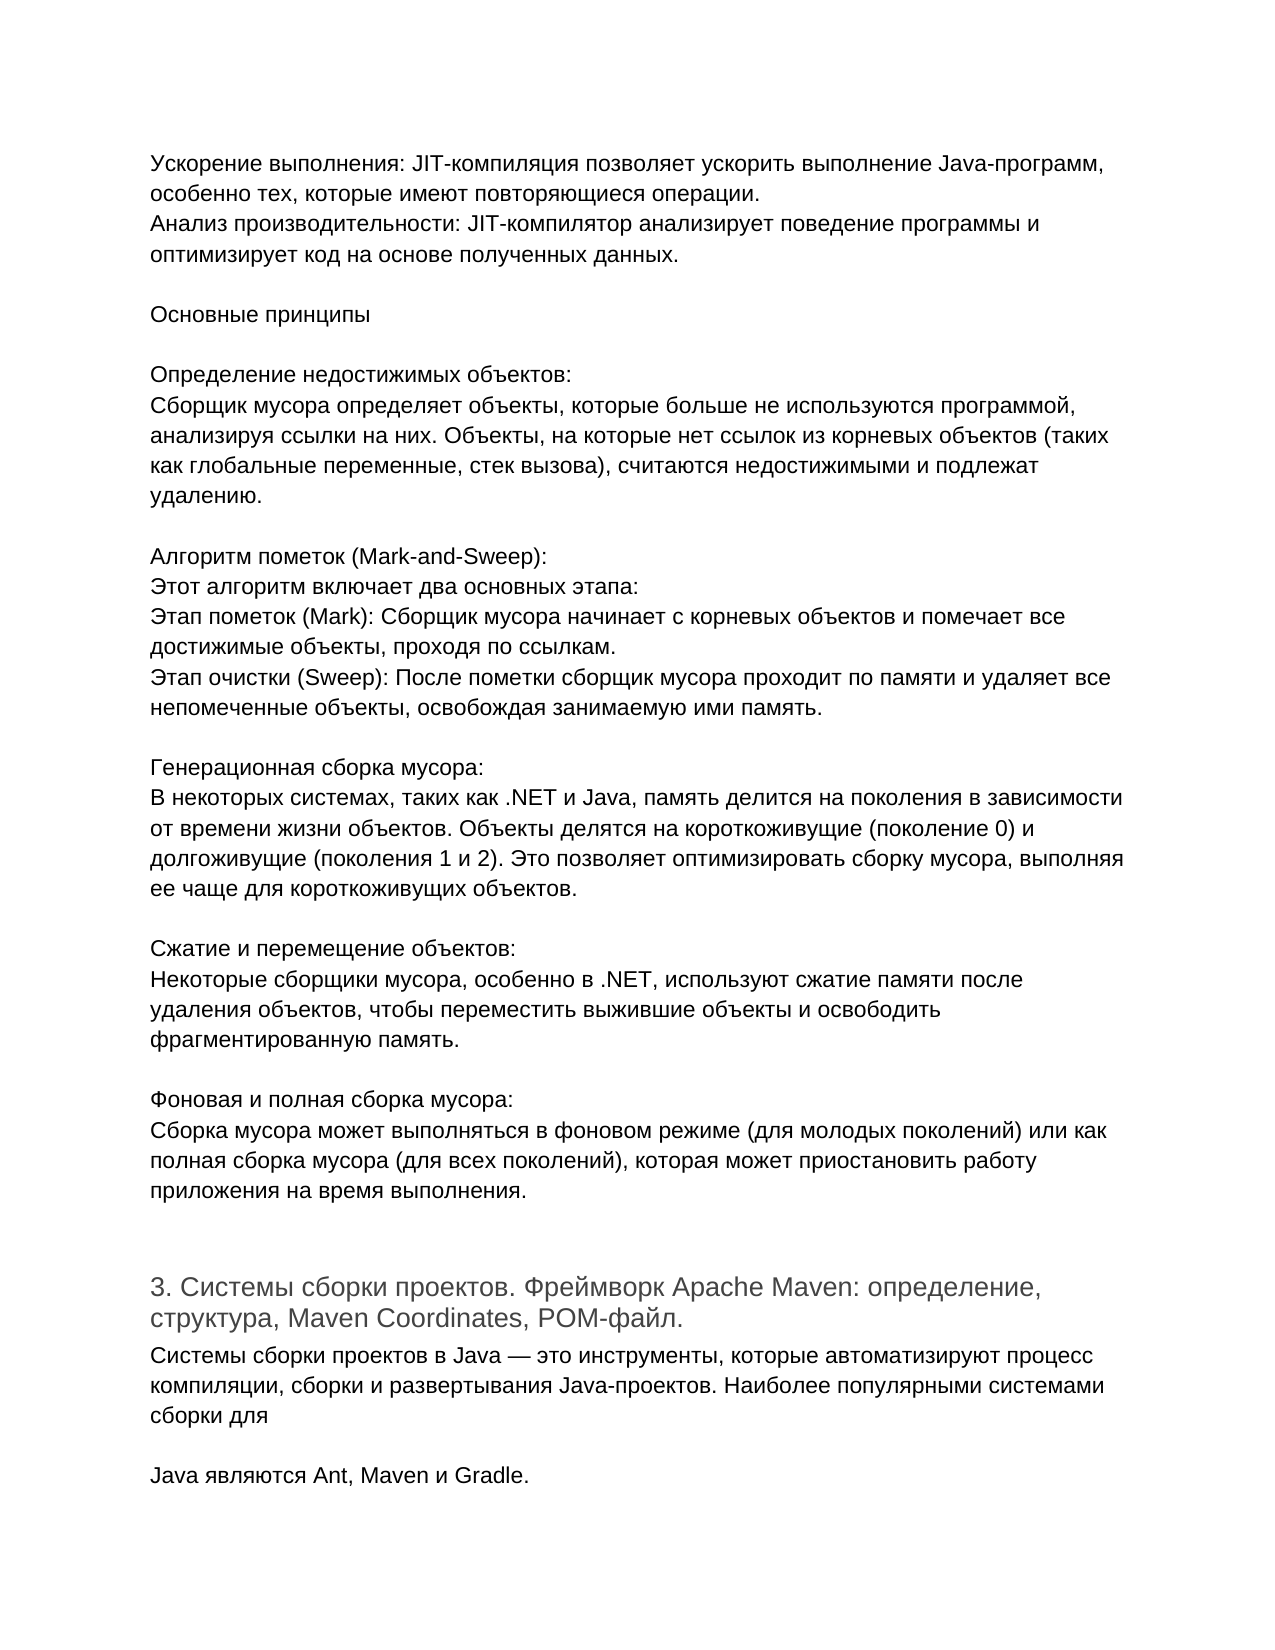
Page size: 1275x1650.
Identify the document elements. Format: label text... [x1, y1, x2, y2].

text Ускорение выполнения: JIT-компиляция позволяет ускорить выполнение Java-программ, особенно тех, которые имеют повторяющиеся операции. [150, 150, 1125, 207]
text Сборка мусора может выполняться в фоновом режиме (для молодых поколений) или как полная сборка мусора (для всех поколений), которая может приостановить работу приложения на время выполнения. [150, 1117, 1125, 1203]
text Этап очистки (Sweep): После пометки сборщик мусора проходит по памяти и удаляет все непомеченные объекты, освобождая занимаемую ими память. [150, 663, 1125, 720]
text Этот алгоритм включает два основных этапа: [150, 573, 1125, 599]
text Алгоритм пометок (Mark-and-Sweep): [150, 543, 1125, 569]
text Основные принципы [150, 301, 1125, 327]
text Этап пометок (Mark): Сборщик мусора начинает с корневых объектов и помечает все достижимые объекты, проходя по ссылкам. [150, 603, 1125, 660]
text Сжатие и перемещение объектов: [150, 935, 1125, 962]
text Некоторые сборщики мусора, особенно в .NET, используют сжатие памяти после удаления объектов, чтобы переместить выжившие объекты и освободить фрагментированную память. [150, 966, 1125, 1052]
text Фоновая и полная сборка мусора: [150, 1086, 1125, 1113]
text Системы сборки проектов в Java — это инструменты, которые автоматизируют процесс компиляции, сборки и развертывания Java-проектов. Наиболее популярными системами сборки для [150, 1342, 1125, 1428]
text Анализ производительности: JIT-компилятор анализирует поведение программы и оптимизирует код на основе полученных данных. [150, 210, 1125, 267]
text В некоторых системах, таких как .NET и Java, память делится на поколения в зависимости от времени жизни объектов. Объекты делятся на короткоживущие (поколение 0) и долгоживущие (поколения 1 и 2). Это позволяет оптимизировать сборку мусора, выполняя ее чаще для короткоживущих объектов. [150, 784, 1125, 901]
text Генерационная сборка мусора: [150, 754, 1125, 781]
text Определение недостижимых объектов: [150, 361, 1125, 388]
text Java являются Ant, Maven и Gradle. [150, 1462, 1125, 1489]
text Сборщик мусора определяет объекты, которые больше не используются программой, анализируя ссылки на них. Объекты, на которые нет ссылок из корневых объектов (таких как глобальные переменные, стек вызова), считаются недостижимыми и подлежат удалению. [150, 392, 1125, 509]
subtitle 3. Системы сборки проектов. Фреймворк Apache Maven: определение, структура, Maven Coordinates, POM-файл. [150, 1271, 1125, 1333]
